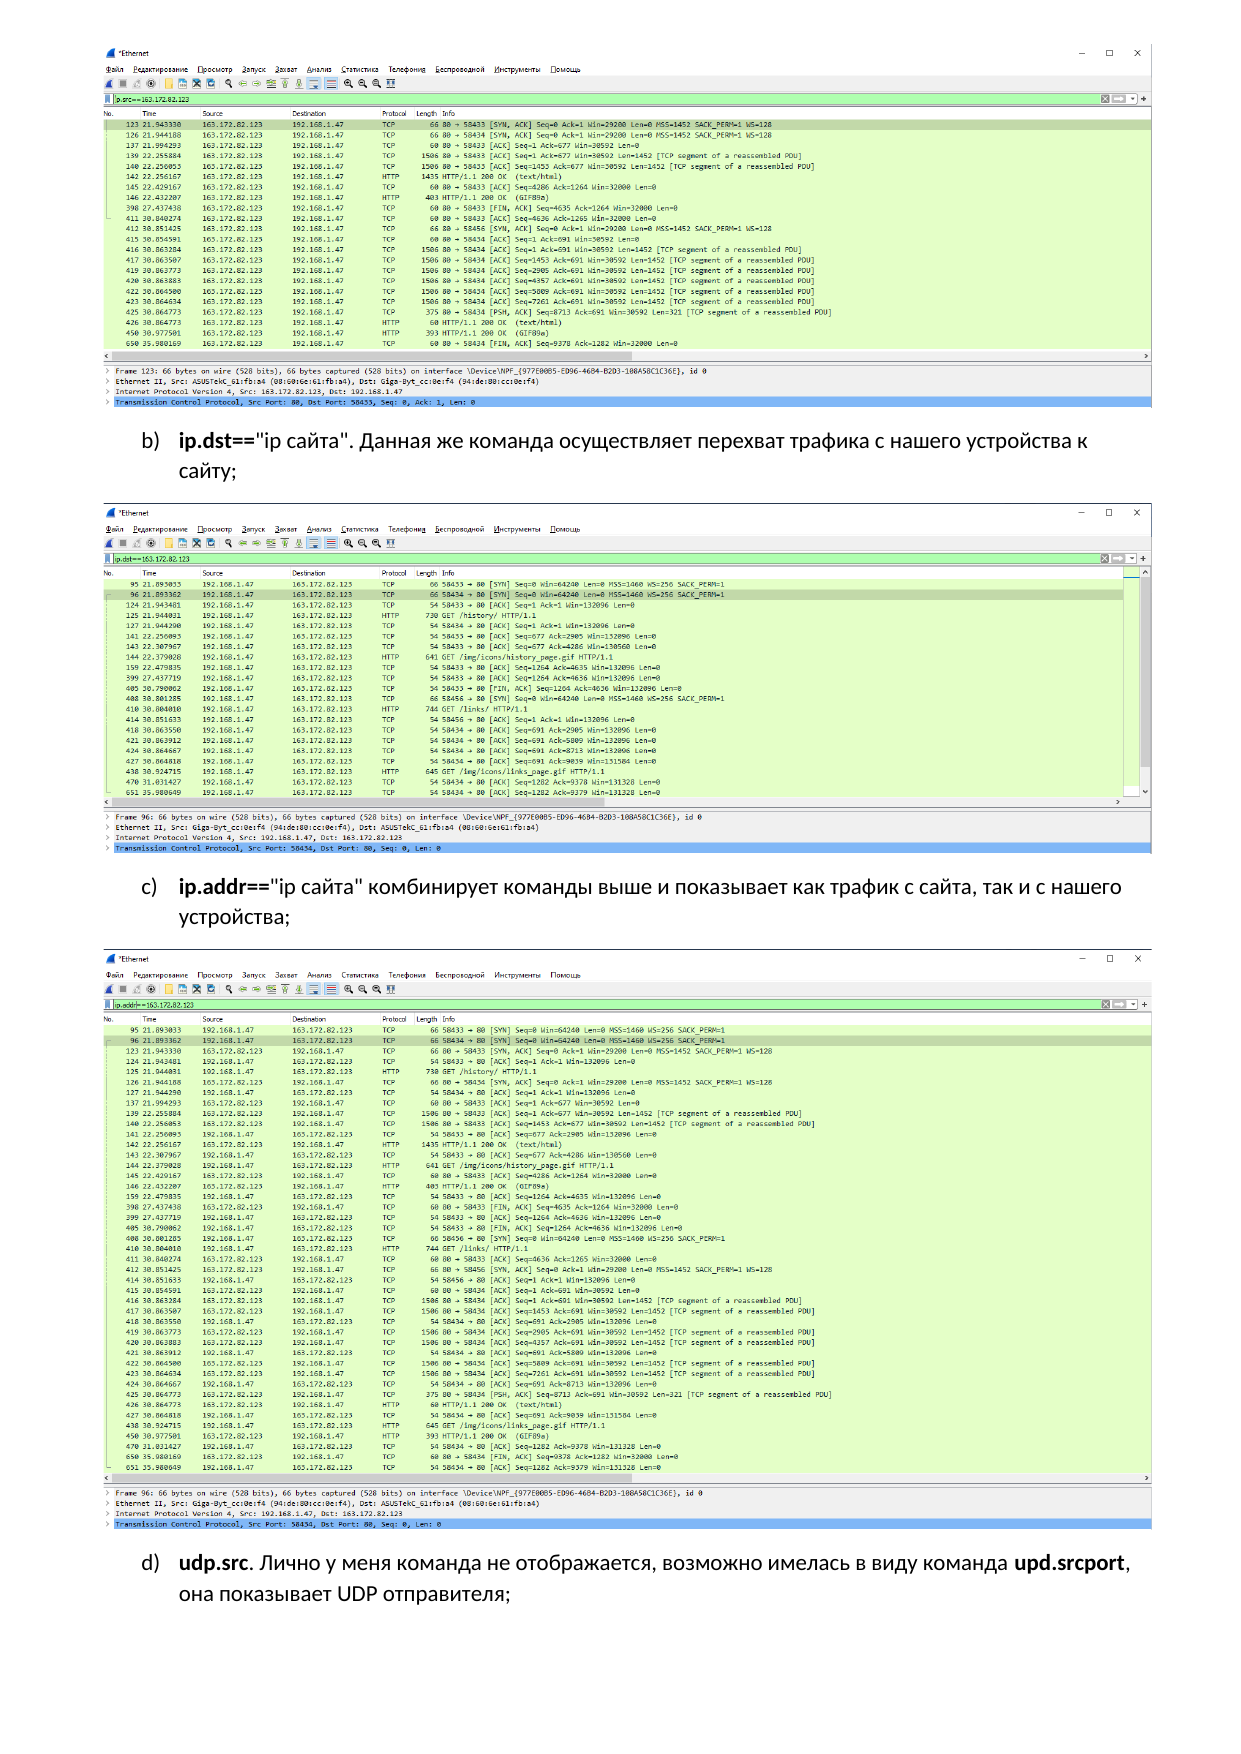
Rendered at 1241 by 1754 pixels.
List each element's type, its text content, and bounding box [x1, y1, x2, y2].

list ip.dst=="ip сайта". Данная же команда осуществляет перехват трафика с нашего устройства к сайту; [141, 426, 1152, 484]
picture [103, 503, 1152, 854]
list ip.addr=="ip сайта" комбинирует команды выше и показывает как трафик с сайта, так и с нашего устройства; [141, 872, 1152, 930]
list udp.src. Лично у меня команда не отображается, возможно имелась в виду команда upd.srcport, она показывает UDP отправителя; [141, 1548, 1152, 1607]
picture [103, 949, 1152, 1530]
picture [103, 44, 1152, 408]
